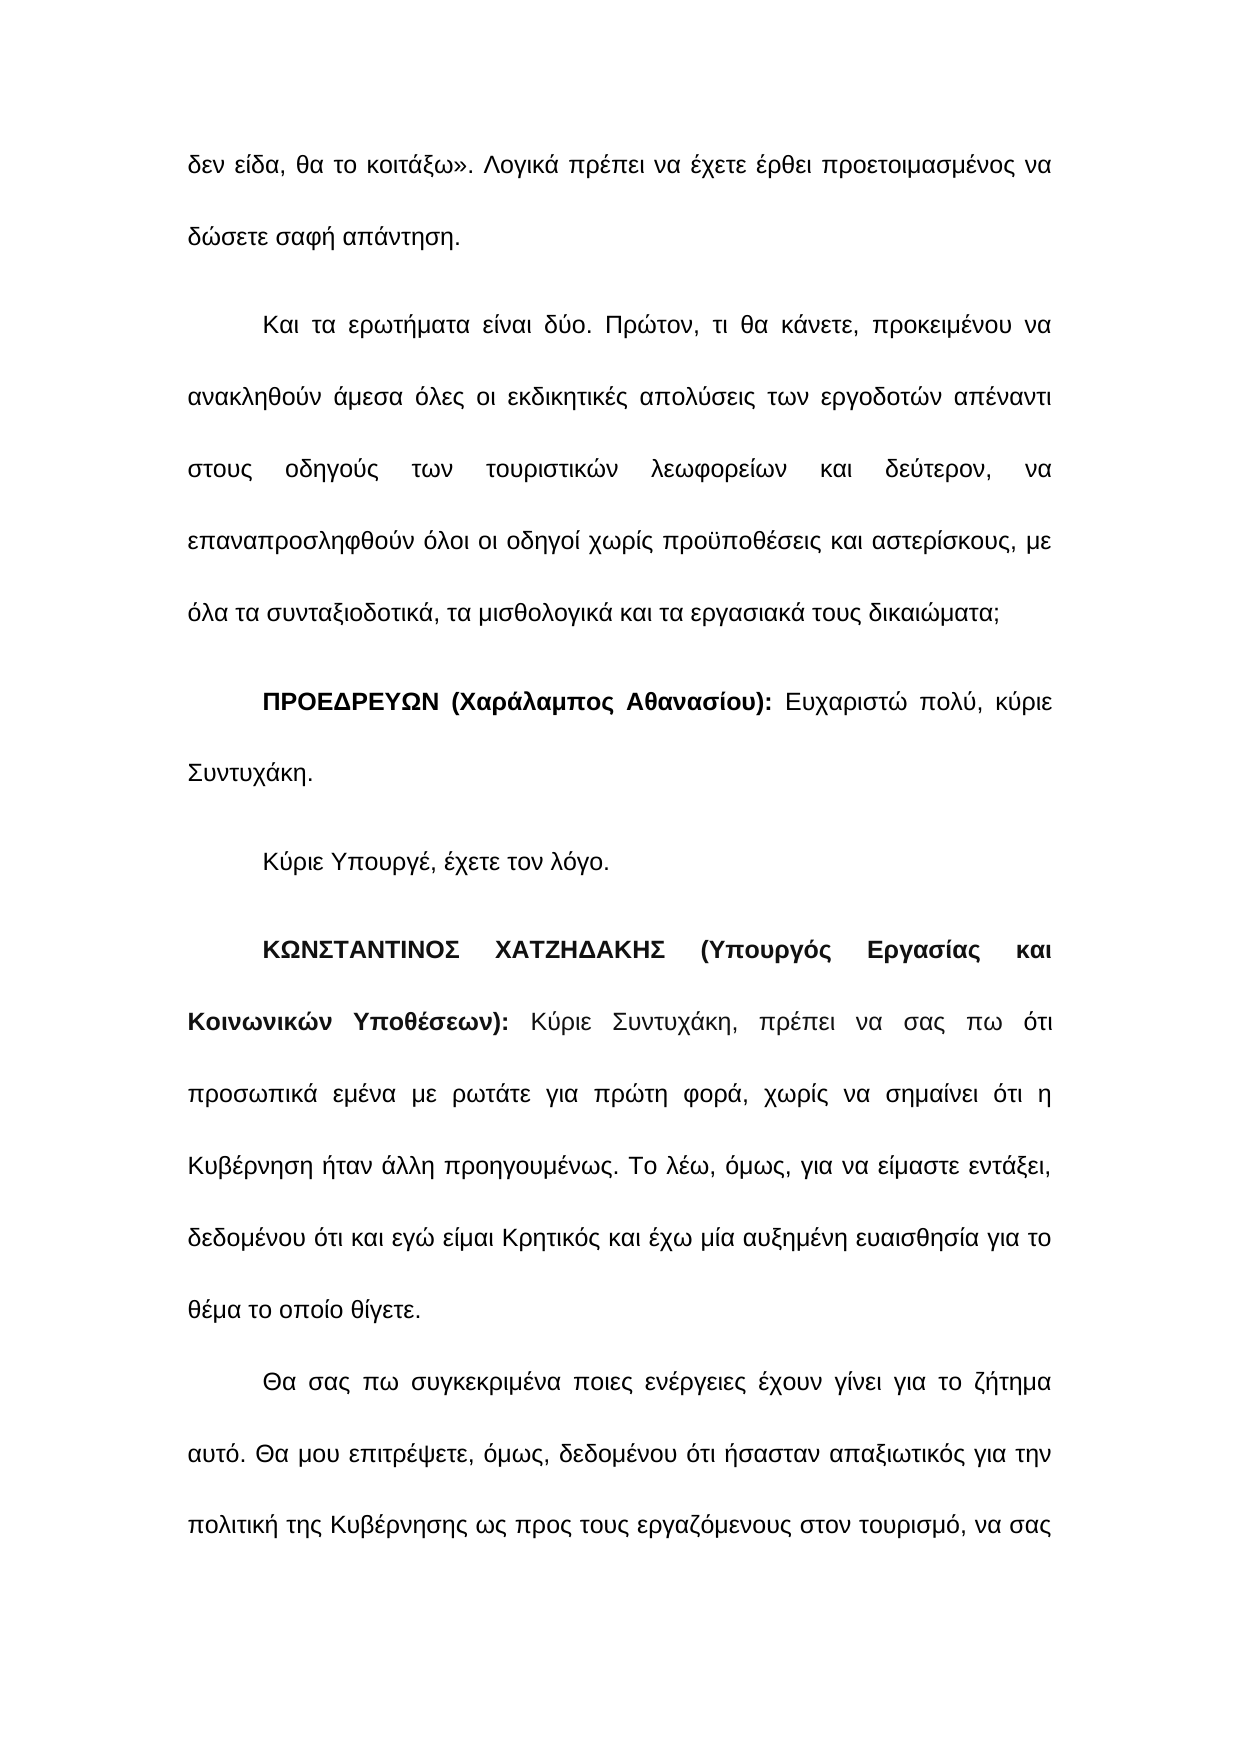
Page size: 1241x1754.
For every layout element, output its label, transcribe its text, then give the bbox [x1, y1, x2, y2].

text Και τα ερωτήματα είναι δύο. Πρώτον, τι θα κάνετε, προκειμένου να ανακληθούν άμεσα όλες οι εκδικητικές απολύσεις των εργοδοτών απέναντι στους οδηγούς των τουριστικών λεωφορείων και δεύτερον, να επαναπροσληφθούν όλοι οι οδηγοί χωρίς προϋποθέσεις και αστερίσκους, με όλα τα συνταξιοδοτικά, τα μισθολογικά και τα εργασιακά τους δικαιώματα; [187, 310, 1053, 627]
text ΠΡΟΕΔΡΕΥΩΝ (Χαράλαμπος Αθανασίου): Ευχαριστώ πολύ, κύριε Συντυχάκη. [187, 686, 1053, 787]
text Κύριε Υπουργέ, έχετε τον λόγο. [187, 847, 1053, 876]
text ΚΩΝΣΤΑΝΤΙΝΟΣ ΧΑΤΖΗΔΑΚΗΣ (Υπουργός Εργασίας και Κοινωνικών Υποθέσεων): Κύριε Συντυχάκη, πρέπει να σας πω ότι προσωπικά εμένα με ρωτάτε για πρώτη φορά, χωρίς να σημαίνει ότι η Κυβέρνηση ήταν άλλη προηγουμένως. Το λέω, όμως, για να είμαστε εντάξει, δεδομένου ότι και εγώ είμαι Κρητικός και έχω μία αυξημένη ευαισθησία για το θέμα το οποίο θίγετε. [187, 935, 1053, 1323]
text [187, 150, 1053, 251]
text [187, 1367, 1053, 1539]
